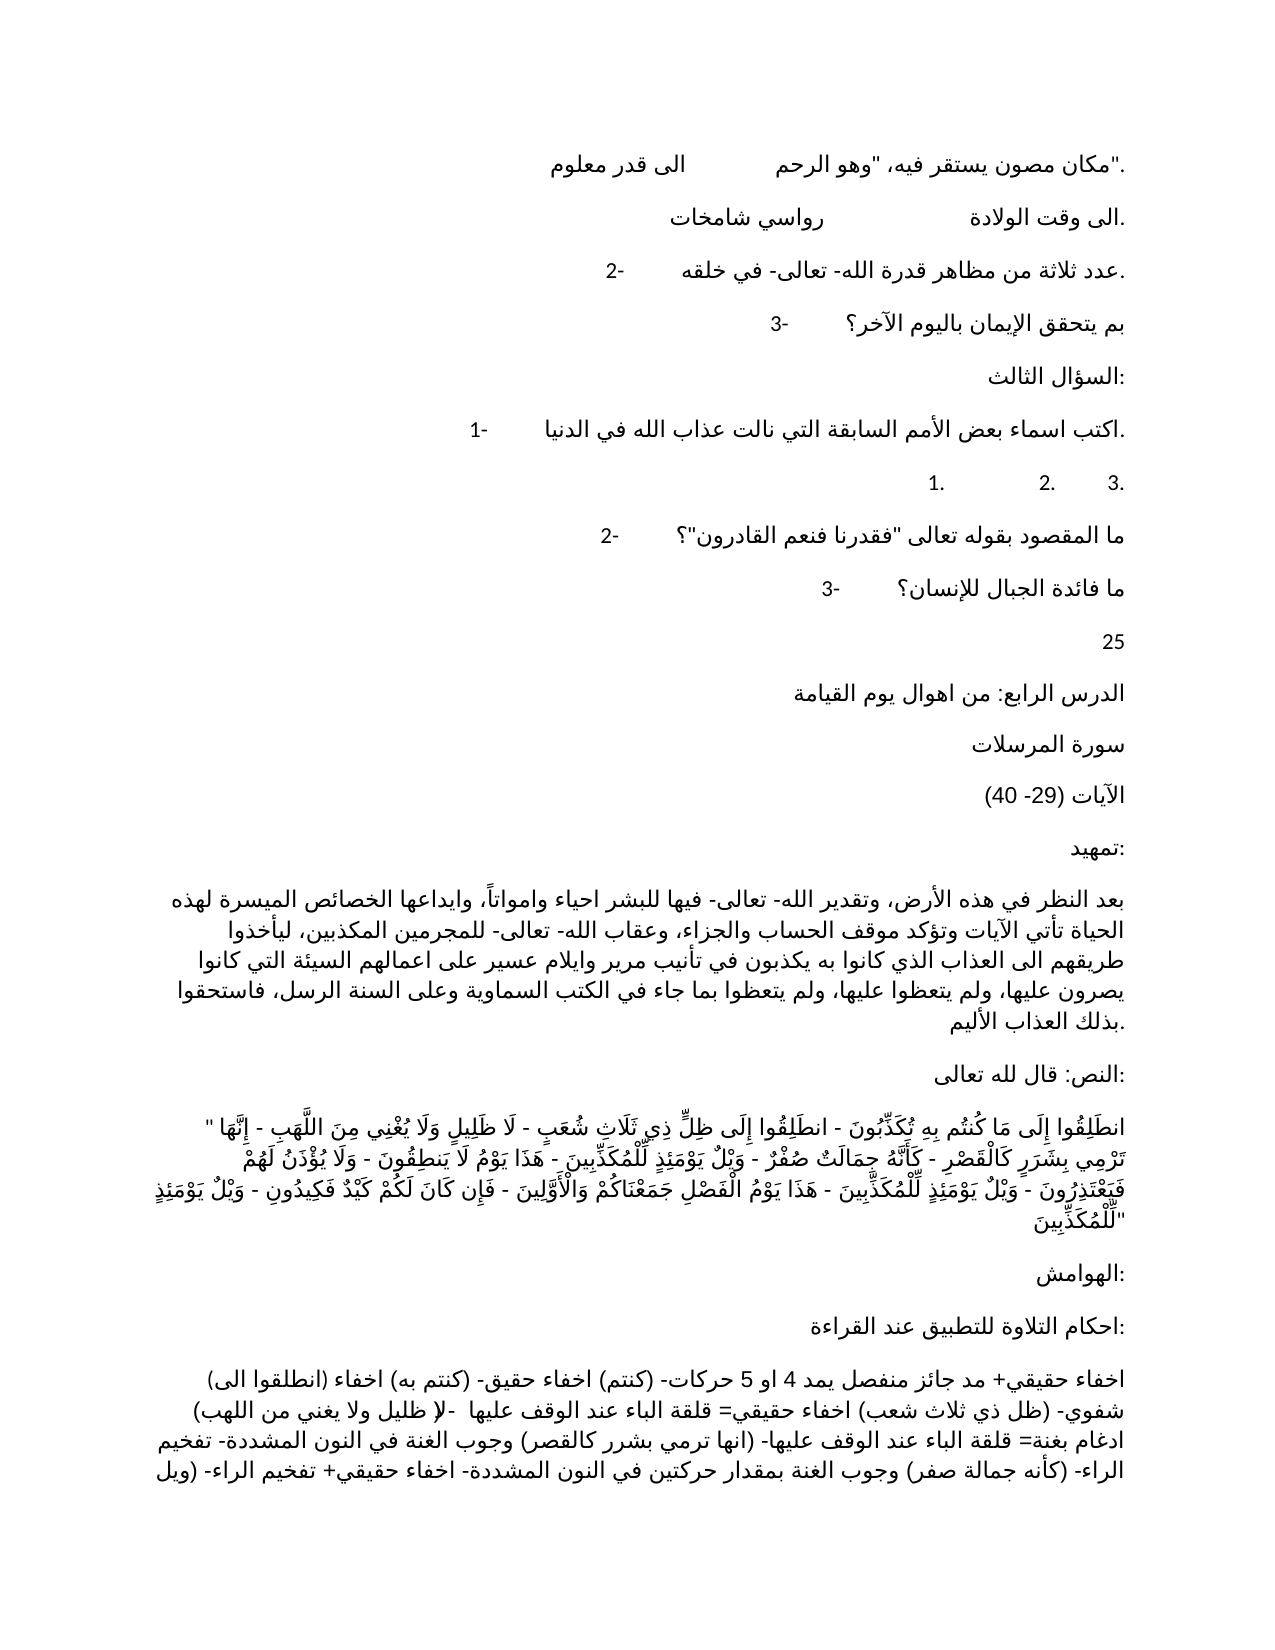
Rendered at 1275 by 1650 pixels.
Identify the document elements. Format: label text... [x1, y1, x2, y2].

text الدرس الرابع: من اهوال يوم القيامة [150, 680, 1125, 707]
text الآيات (29- 40) [150, 782, 1125, 809]
text 25 [150, 627, 1125, 655]
text الى قدر معلوم مكان مصون يستقر فيه، "وهو الرحم". [150, 150, 1125, 178]
text 3- بم يتحقق الإيمان باليوم الآخر؟ [150, 309, 1125, 337]
text رواسي شامخات الى وقت الولادة. [150, 203, 1125, 231]
text السؤال الثالث: [150, 362, 1125, 390]
text بعد النظر في هذه الأرض، وتقدير الله- تعالى- فيها للبشر احياء وامواتاً، وايداعها الخصائص الميسرة لهذه الحياة تأتي الآيات وتؤكد موقف الحساب والجزاء، وعقاب الله- تعالى- للمجرمين المكذبين، ليأخذوا طريقهم الى العذاب الذي كانوا به يكذبون في تأنيب مرير وايلام عسير على اعمالهم السيئة التي كانوا يصرون عليها، ولم يتعظوا عليها، ولم يتعظوا بما جاء في الكتب السماوية وعلى السنة الرسل، فاستحقوا بذلك العذاب الأليم. [150, 886, 1125, 1036]
text الهوامش: [150, 1259, 1125, 1287]
text النص: قال لله تعالى: [150, 1061, 1125, 1088]
text احكام التلاوة للتطبيق عند القراءة: [150, 1312, 1125, 1340]
text " انطَلِقُوا إِلَى مَا كُنتُم بِهِ تُكَذِّبُونَ - انطَلِقُوا إِلَى ظِلٍّ ذِي ثَلَاثِ شُعَبٍ - لَا ظَلِيلٍ وَلَا يُغْنِي مِنَ اللَّهَبِ - إِنَّهَا تَرْمِي بِشَرَرٍ كَالْقَصْرِ - كَأَنَّهُ جِمَالَتٌ صُفْرٌ - وَيْلٌ يَوْمَئِذٍ لِّلْمُكَذِّبِينَ - هَذَا يَوْمُ لَا يَنطِقُونَ - وَلَا يُؤْذَنُ لَهُمْ فَيَعْتَذِرُونَ - وَيْلٌ يَوْمَئِذٍ لِّلْمُكَذِّبِينَ - هَذَا يَوْمُ الْفَصْلِ جَمَعْنَاكُمْ وَالْأَوَّلِينَ - فَإِن كَانَ لَكُمْ كَيْدٌ فَكِيدُونِ - وَيْلٌ يَوْمَئِذٍ لِّلْمُكَذِّبِينَ" [150, 1113, 1125, 1234]
text 1. 2. 3. [150, 468, 1125, 496]
text 3- ما فائدة الجبال للإنسان؟ [150, 574, 1125, 602]
text 2- ما المقصود بقوله تعالى "فقدرنا فنعم القادرون"؟ [150, 521, 1125, 549]
text سورة المرسلات [150, 731, 1125, 758]
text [150, 1365, 1125, 1484]
text 2- عدد ثلاثة من مظاهر قدرة الله- تعالى- في خلقه. [150, 256, 1125, 284]
text 1- اكتب اسماء بعض الأمم السابقة التي نالت عذاب الله في الدنيا. [150, 415, 1125, 443]
text تمهيد: [150, 833, 1125, 861]
